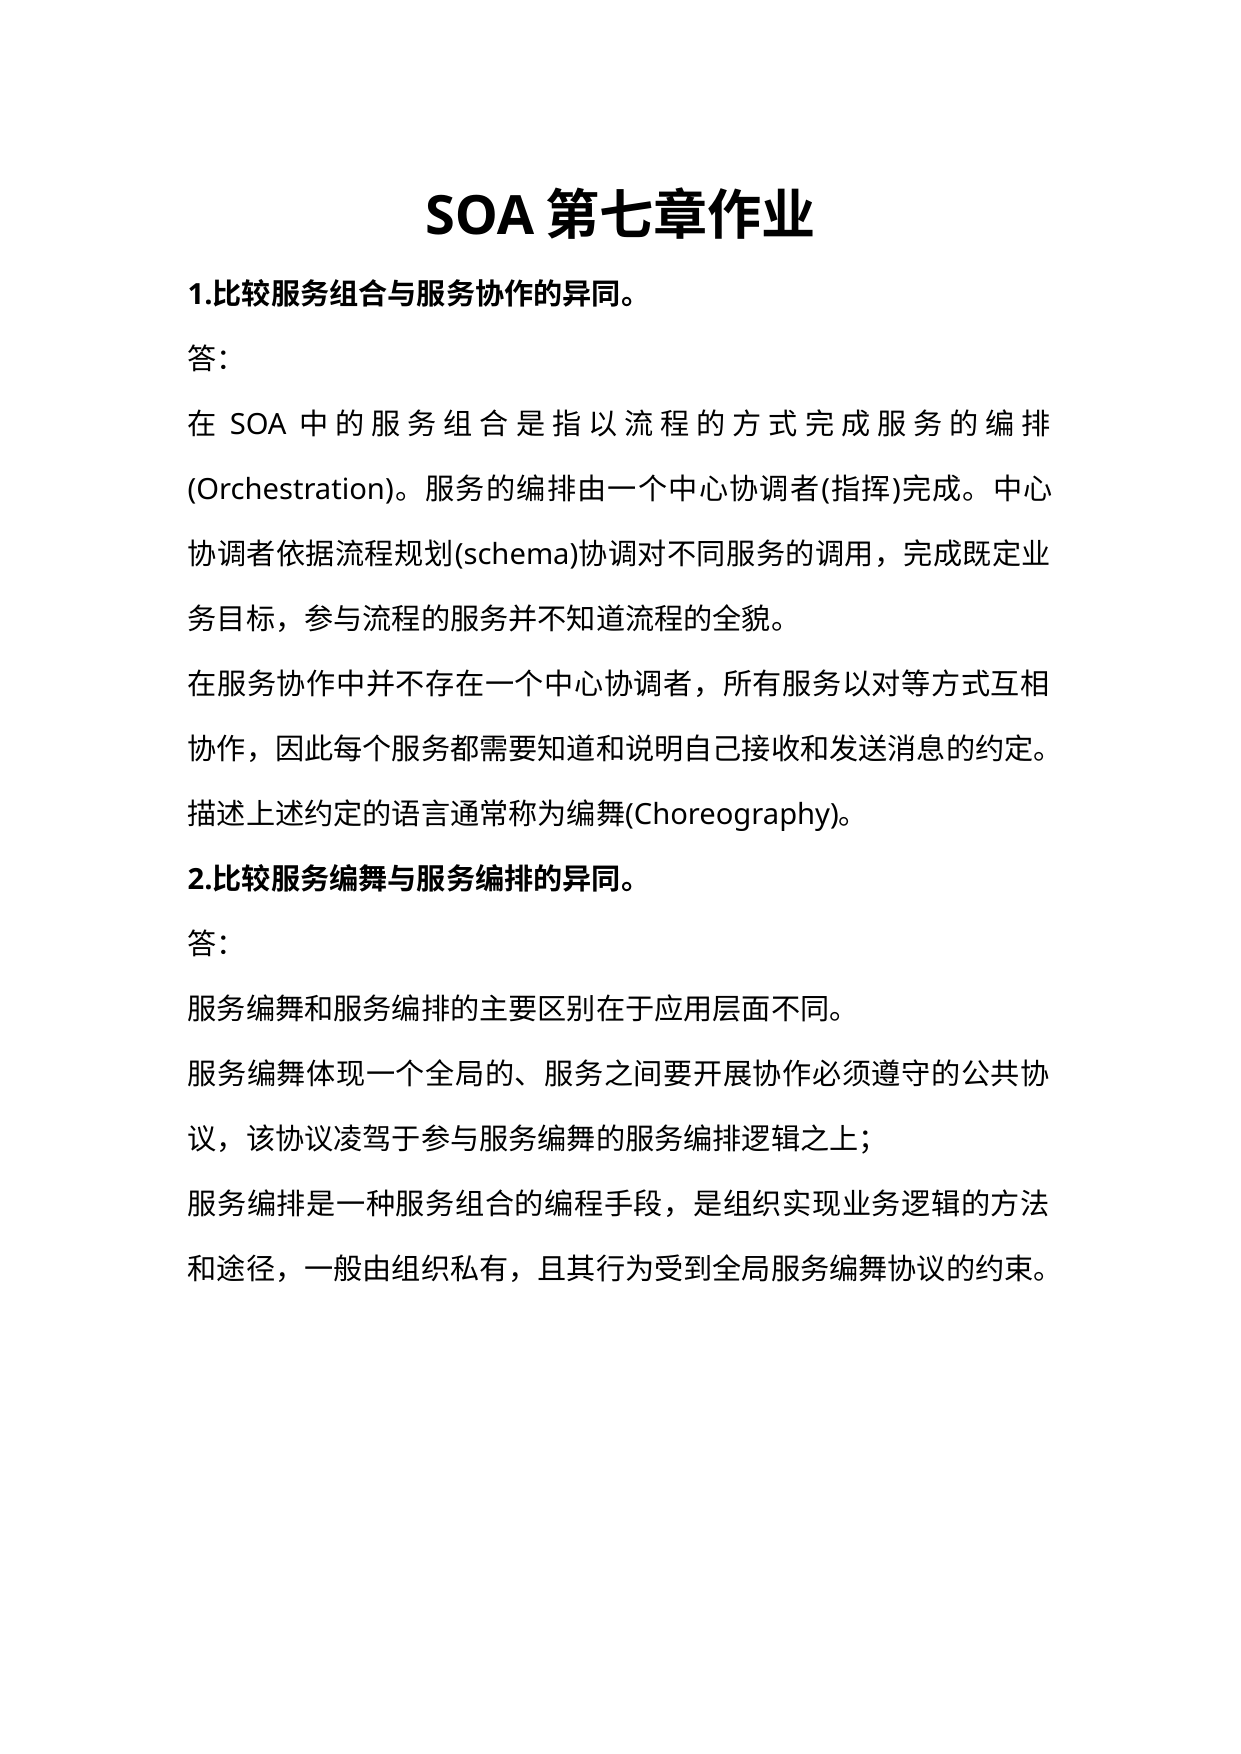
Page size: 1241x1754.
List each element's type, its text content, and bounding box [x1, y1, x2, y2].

text 服务编舞体现一个全局的、服务之间要开展协作必须遵守的公共协议，该协议凌驾于参与服务编舞的服务编排逻辑之上； [187, 1039, 1053, 1169]
text SOA第七章作业 [187, 162, 1053, 259]
text 1.比较服务组合与服务协作的异同。 答： [187, 259, 1053, 389]
text 在SOA中的服务组合是指以流程的方式完成服务的编排(Orchestration)。服务的编排由一个中心协调者(指挥)完成。中心协调者依据流程规划(schema)协调对不同服务的调用，完成既定业务目标，参与流程的服务并不知道流程的全貌。 在服务协作中并不存在一个中心协调者，所有服务以对等方式互相协作，因此每个服务都需要知道和说明自己接收和发送消息的约定。 描述上述约定的语言通常称为编舞(Choreography)。 [187, 389, 1053, 844]
text 服务编舞和服务编排的主要区别在于应用层面不同。 [187, 974, 1053, 1039]
text 2.比较服务编舞与服务编排的异同。 答： [187, 844, 1053, 974]
text 服务编排是一种服务组合的编程手段，是组织实现业务逻辑的方法和途径，一般由组织私有，且其行为受到全局服务编舞协议的约束。 [187, 1169, 1053, 1299]
